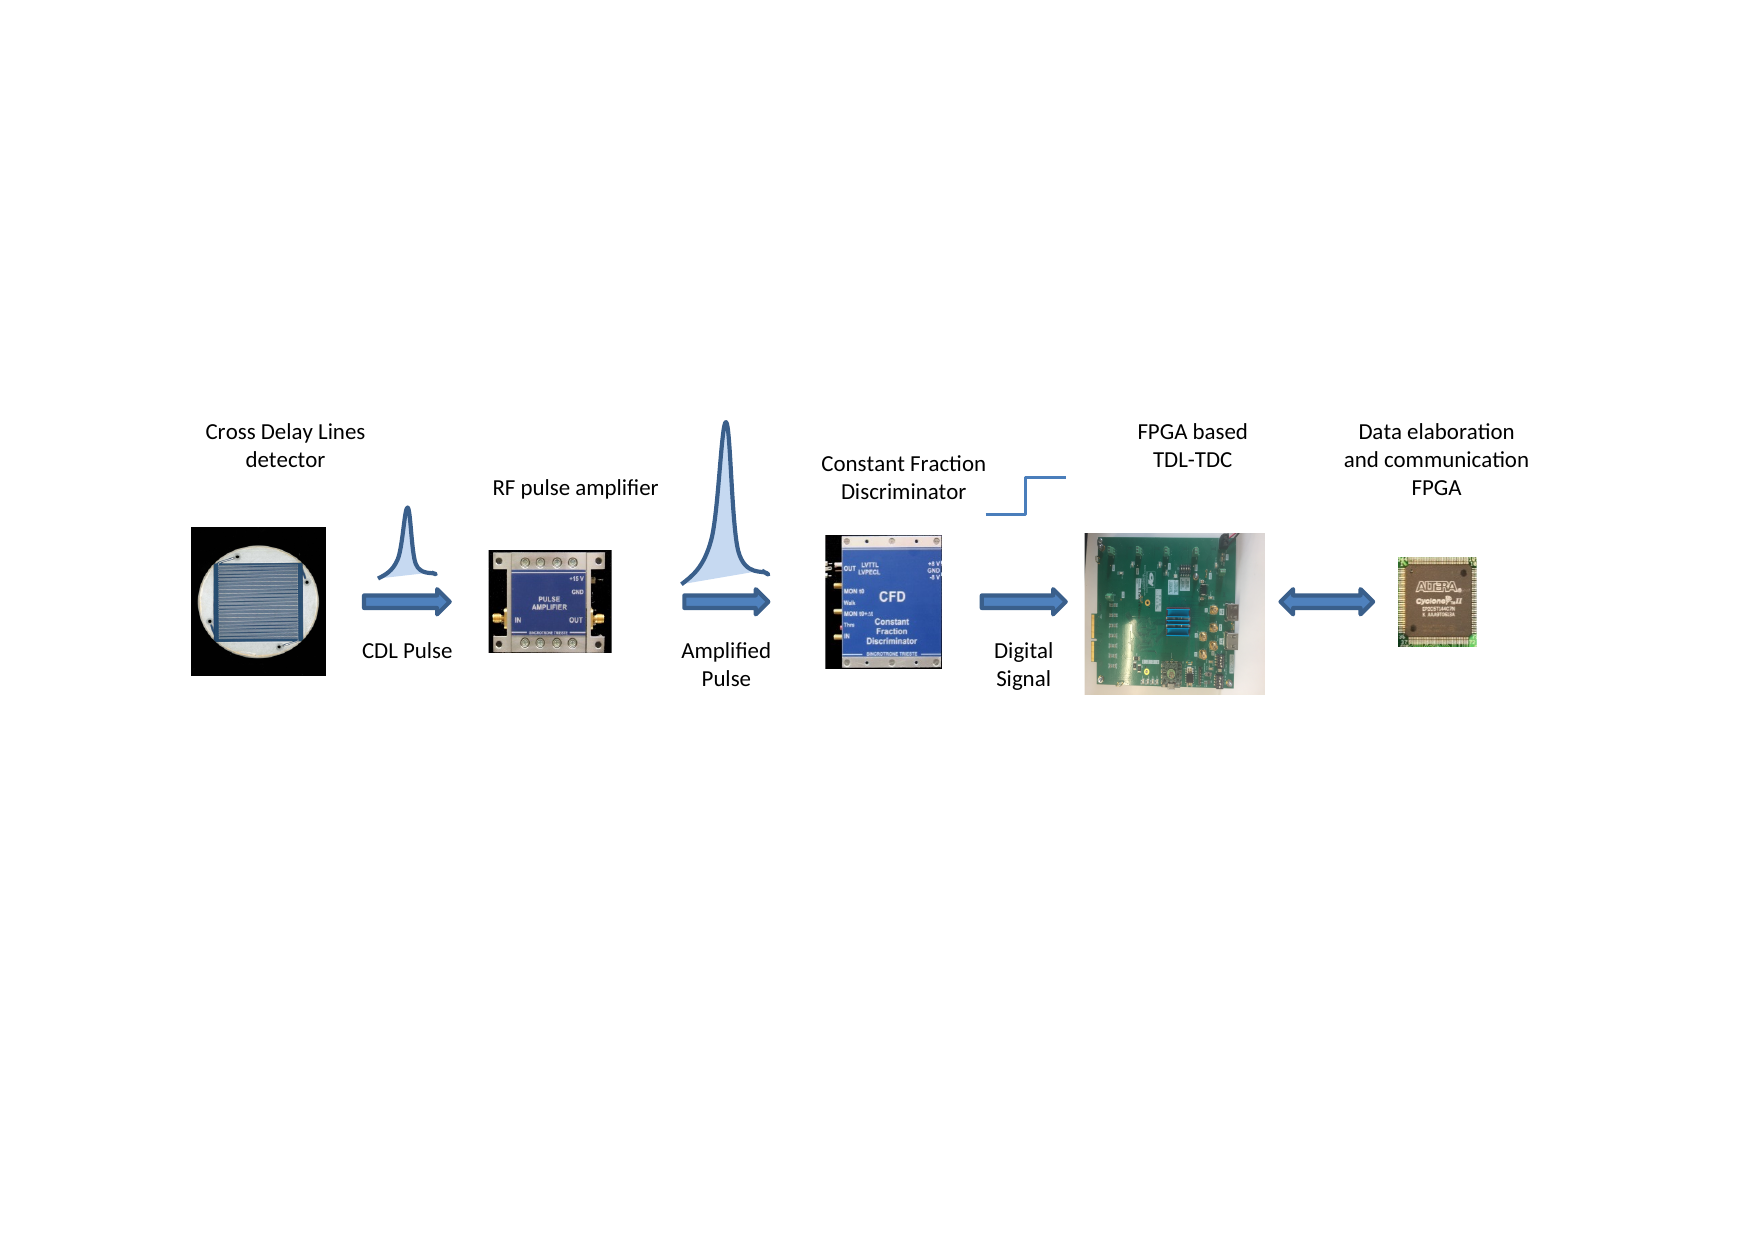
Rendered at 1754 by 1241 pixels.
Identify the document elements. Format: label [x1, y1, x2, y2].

picture [1084, 533, 1265, 695]
picture [825, 535, 942, 669]
picture [488, 550, 612, 653]
picture [1398, 557, 1477, 647]
picture [191, 527, 326, 676]
